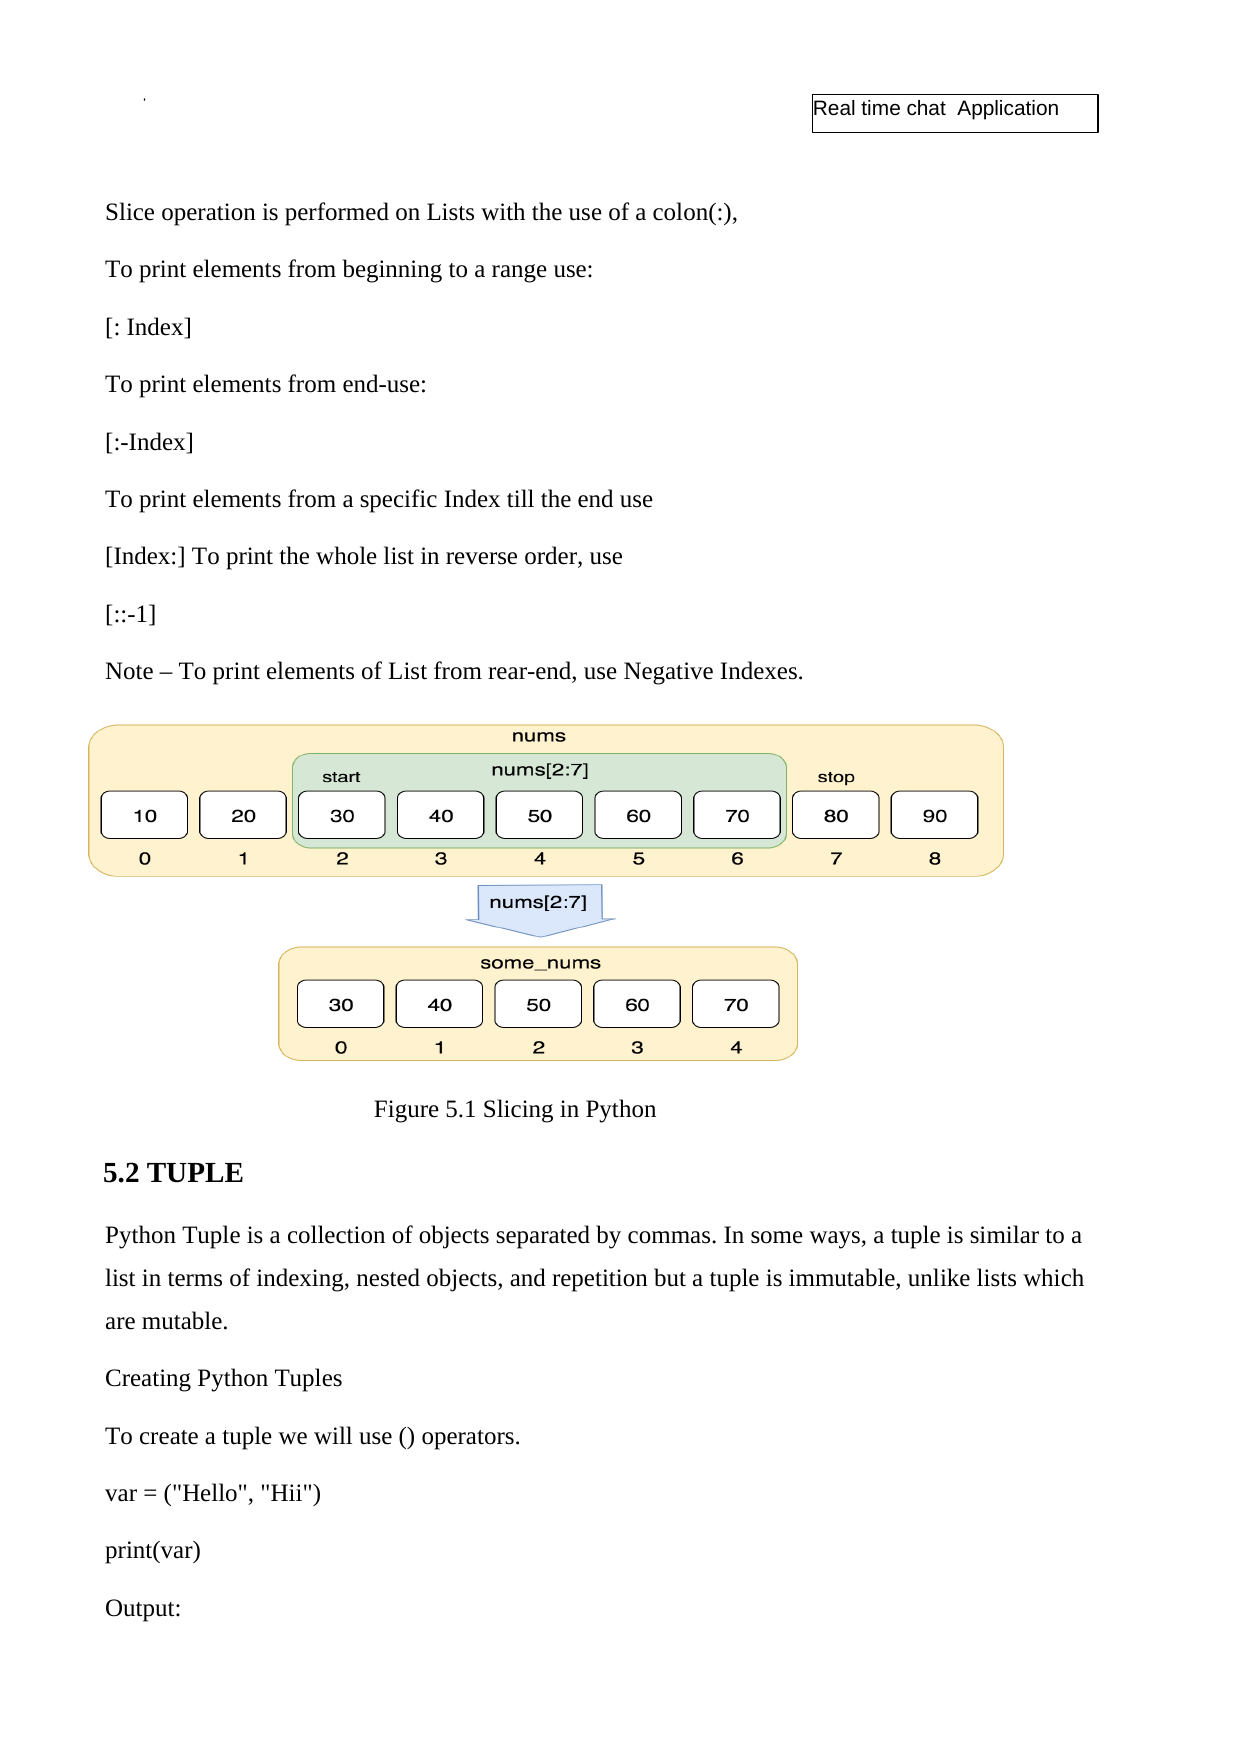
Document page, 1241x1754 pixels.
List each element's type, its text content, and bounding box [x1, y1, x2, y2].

subtitle Python Tuple is a collection of objects separated by commas. In some ways, a tuple is similar to a list in terms of indexing, nested objects, and repetition but a tuple is immutable, unlike lists which are mutable. [105, 1220, 1091, 1335]
subtitle print(var) [105, 1536, 1091, 1564]
subtitle [: Index] [105, 312, 1091, 341]
subtitle To print elements from beginning to a range use: [74, 254, 1091, 283]
subtitle Note – To print elements of List from rear-end, use Negative Indexes. [105, 656, 1091, 685]
subtitle To create a tuple we will use () operators. [105, 1421, 1091, 1449]
subtitle [::-1] [105, 599, 1091, 627]
subtitle [:-Index] [105, 427, 1091, 455]
subtitle Creating Python Tuples [105, 1363, 1091, 1392]
subtitle To print elements from end-use: [105, 369, 1091, 398]
subtitle To print elements from a specific Index till the end use [105, 484, 1091, 513]
subtitle var = ("Hello", "Hii") [105, 1478, 1091, 1507]
subtitle [Index:] To print the whole list in reverse order, use [105, 541, 1091, 570]
picture [73, 713, 1019, 1074]
subtitle Output: [105, 1593, 1091, 1622]
subtitle Slice operation is performed on Lists with the use of a colon(:), [105, 197, 1091, 226]
subtitle 5.2 TUPLE [74, 1155, 1091, 1189]
